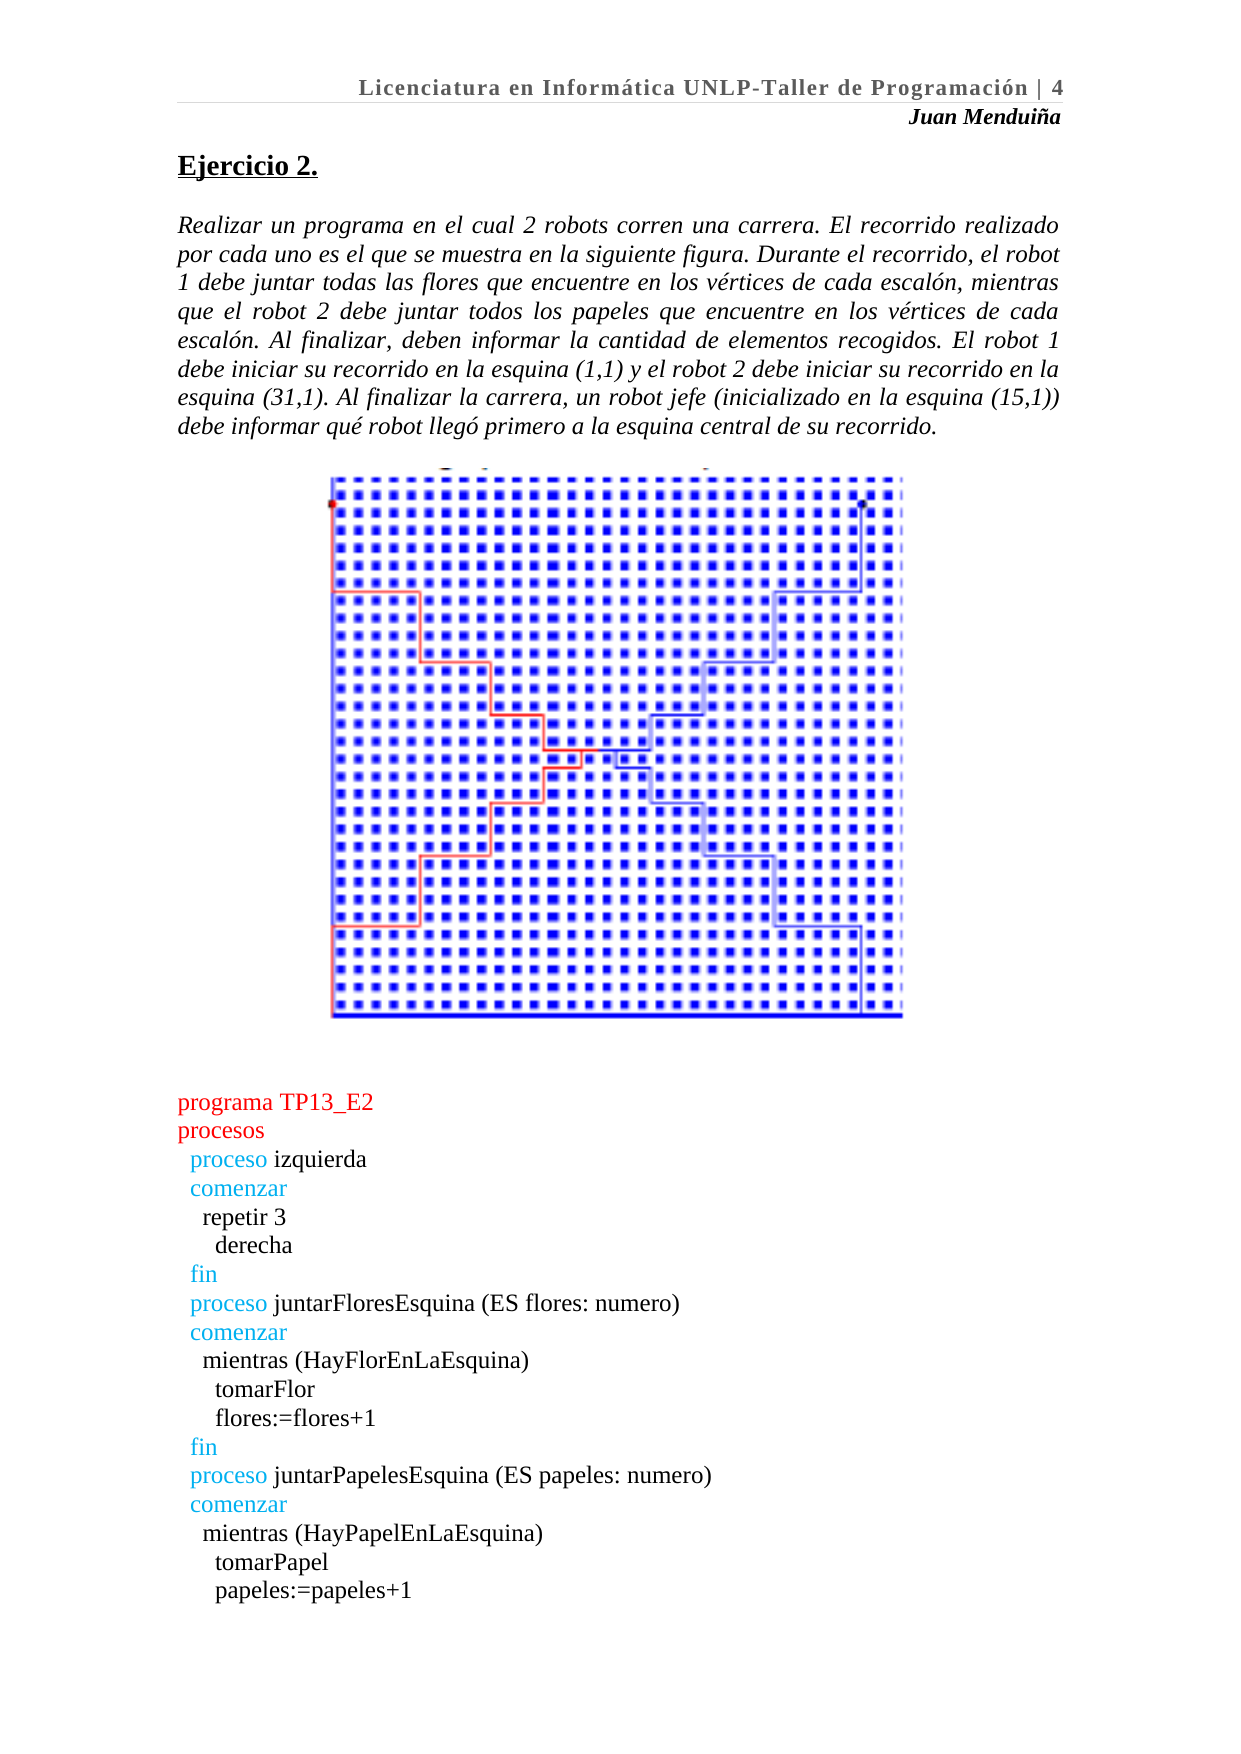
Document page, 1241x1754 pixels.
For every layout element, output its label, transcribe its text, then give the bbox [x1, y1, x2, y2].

text Realizar un programa en el cual 2 robots corren una carrera. El recorrido realizado por cada uno es el que se muestra en la siguiente figura. Durante el recorrido, el robot 1 debe juntar todas las flores que encuentre en los vértices de cada escalón, mientras que el robot 2 debe juntar todos los papeles que encuentre en los vértices de cada escalón. Al finalizar, deben informar la cantidad de elementos recogidos. El robot 1 debe iniciar su recorrido en la esquina (1,1) y el robot 2 debe iniciar su recorrido en la esquina (31,1). Al finalizar la carrera, un robot jefe (inicializado en la esquina (15,1)) debe informar qué robot llegó primero a la esquina central de su recorrido. [177, 210, 1063, 440]
text fin [177, 1259, 1063, 1288]
text fin [177, 1432, 1063, 1460]
text tomarFlor [177, 1374, 1063, 1403]
text mientras (HayFlorEnLaEsquina) [177, 1345, 1063, 1374]
text papeles:=papeles+1 [177, 1575, 1063, 1604]
text derecha [177, 1230, 1063, 1259]
text comenzar [177, 1173, 1063, 1202]
text tomarPapel [177, 1547, 1063, 1575]
text flores:=flores+1 [177, 1403, 1063, 1432]
text proceso juntarPapelesEsquina (ES papeles: numero) [177, 1460, 1063, 1489]
text proceso izquierda [177, 1144, 1063, 1173]
text mientras (HayPapelEnLaEsquina) [177, 1518, 1063, 1547]
text comenzar [177, 1489, 1063, 1518]
picture [325, 468, 916, 1029]
text proceso juntarFloresEsquina (ES flores: numero) [177, 1288, 1063, 1317]
text programa TP13_E2 [177, 1087, 1063, 1115]
text Ejercicio 2. [177, 148, 1063, 181]
text comenzar [177, 1317, 1063, 1345]
text procesos [177, 1115, 1063, 1144]
text repetir 3 [177, 1202, 1063, 1230]
